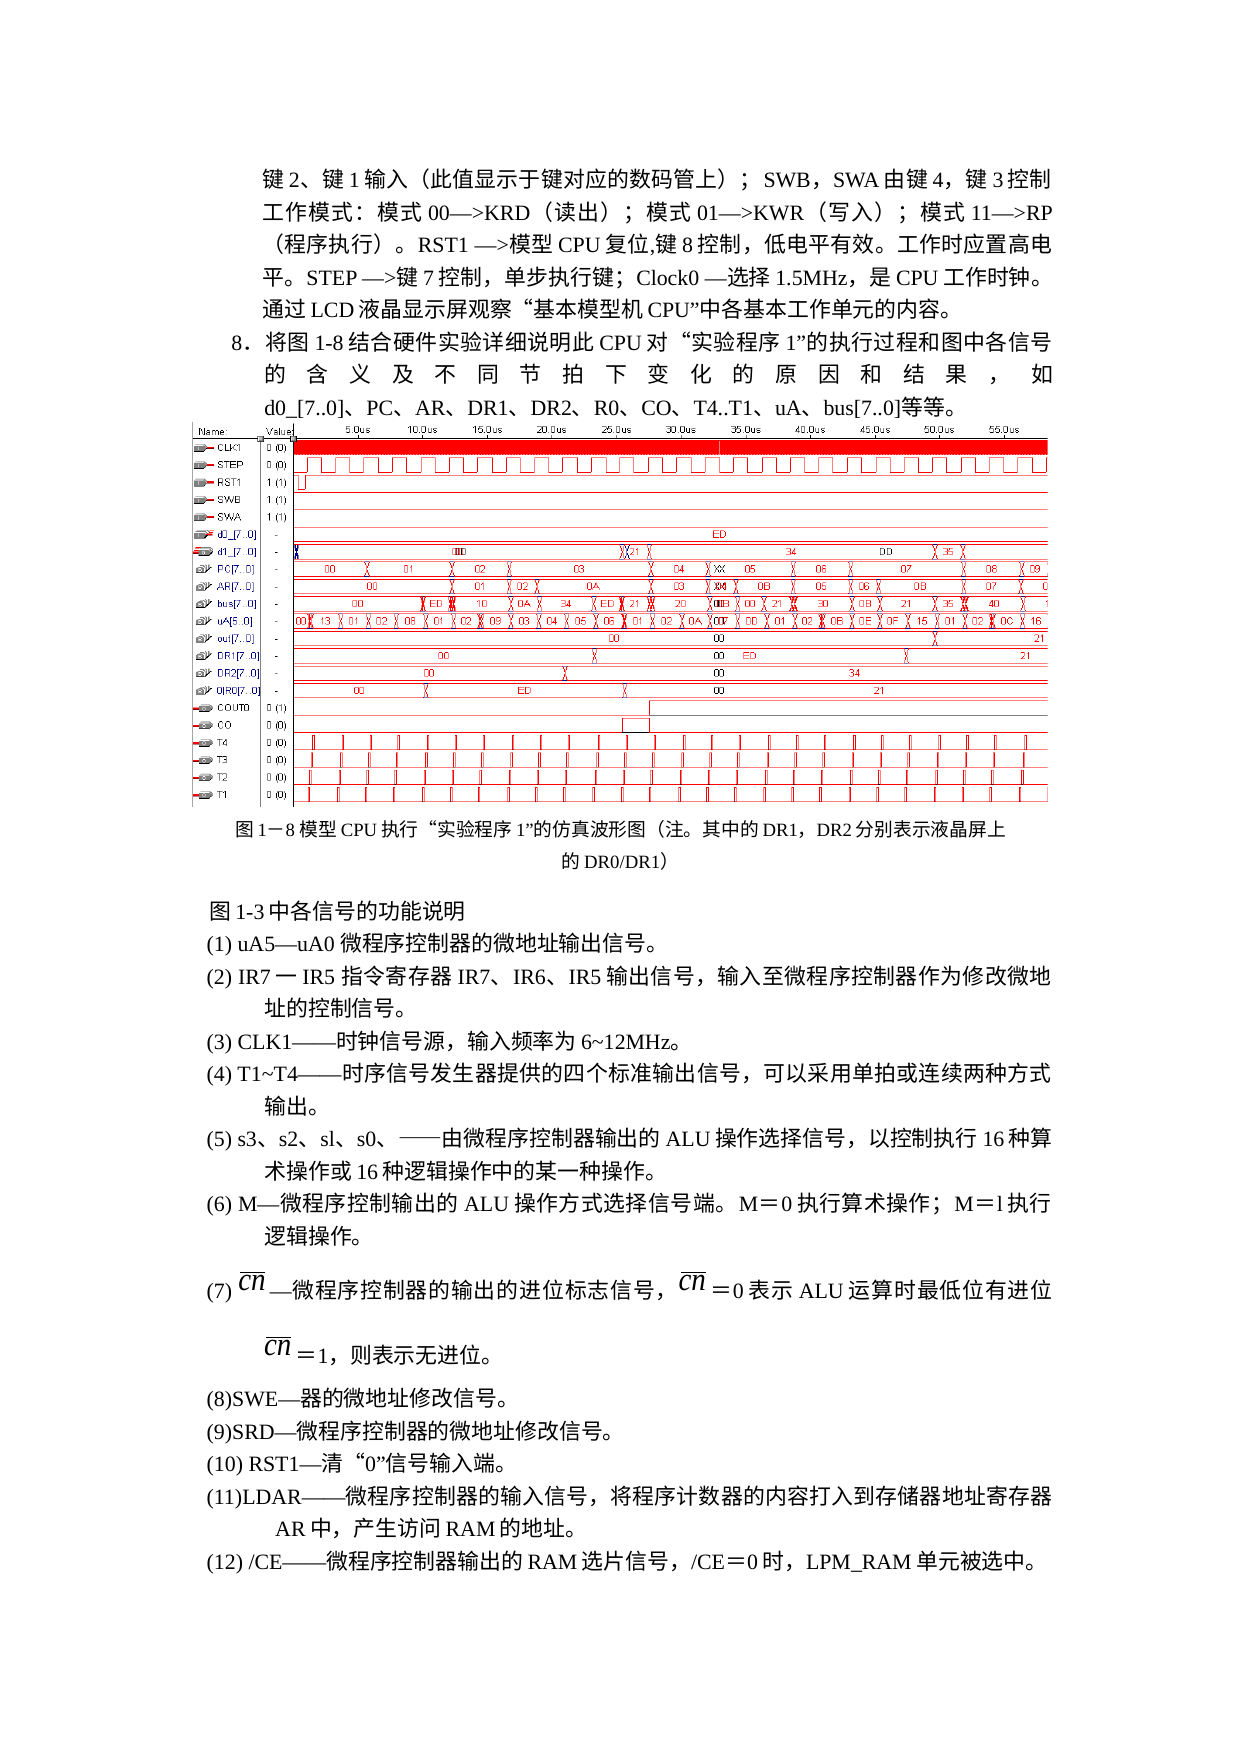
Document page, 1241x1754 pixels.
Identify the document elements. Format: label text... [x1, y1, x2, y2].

text (1) uA5—uA0 微程序控制器的微地址输出信号。 [206, 926, 1053, 958]
text (2) IR7一IR5 指令寄存器IR7、IR6、IR5输出信号，输入至微程序控制器作为修改微地址的控制信号。 [206, 958, 1053, 1023]
text (11)LDAR——微程序控制器的输入信号，将程序计数器的内容打入到存储器地址寄存器AR中，产生访问RAM的地址。 [206, 1478, 1053, 1543]
text 8．将图1-8结合硬件实验详细说明此CPU对“实验程序的执行过程和图中各信号的含义及不同节拍下变化的原因和结果，如d0_[7..0]、PC、AR、DR1、DR2、R0、CO、T4..T1、uA、bus[7..0]等等。 [231, 324, 1053, 422]
text (6) M—微程序控制输出的ALU操作方式选择信号端。M＝0执行算术操作；M＝l执行逻辑操作。 [206, 1186, 1053, 1251]
text (12) /CE——微程序控制器输出的RAM选片信号，/CE＝0时，LPM_RAM单元被选中。 [206, 1543, 1053, 1576]
text (9)SRD—微程序控制器的微地址修改信号。 [206, 1413, 1053, 1446]
text (10) RST1—清“信号输入端。 [206, 1446, 1053, 1478]
text (4) T1~T4——时序信号发生器提供的四个标准输出信号，可以采用单拍或连续两种方式输出。 [206, 1056, 1053, 1121]
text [262, 162, 1053, 324]
text (8)SWE—器的微地址修改信号。 [206, 1381, 1053, 1413]
text (5) s3、s2、sl、s0、——由微程序控制器输出的ALU操作选择信号，以控制执行16种算术操作或16种逻辑操作中的某一种操作。 [206, 1121, 1053, 1186]
picture [192, 422, 1048, 807]
text (7) —微程序控制器的输出的进位标志信号，＝0表示ALU运算时最低位有进位＝1，则表示无进位。 [206, 1251, 1053, 1381]
text 图1-3中各信号的功能说明 [187, 893, 1053, 926]
text (3) CLK1——时钟信号源，输入频率为6~12MHz。 [206, 1023, 1053, 1056]
